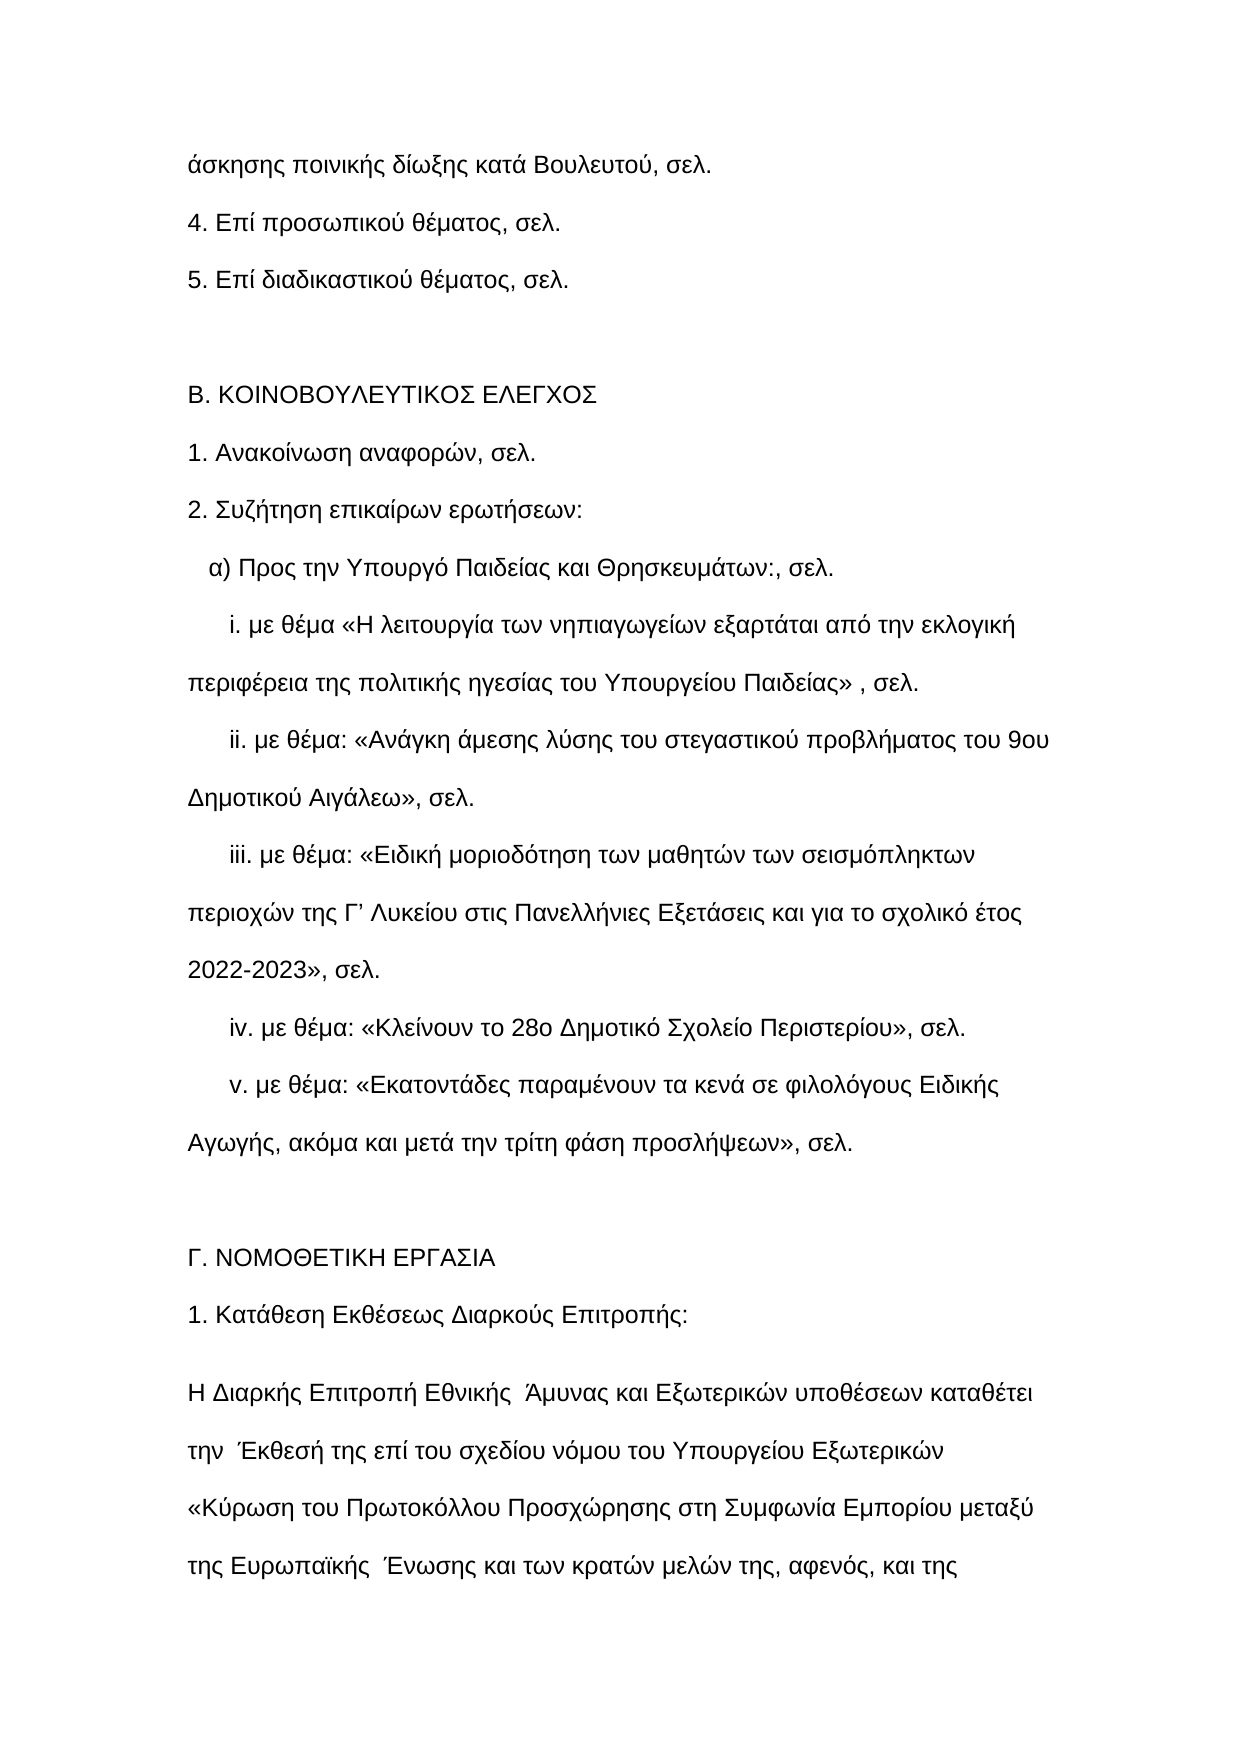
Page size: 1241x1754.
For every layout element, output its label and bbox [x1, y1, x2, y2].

text [187, 150, 1053, 1329]
text [187, 1378, 1053, 1579]
